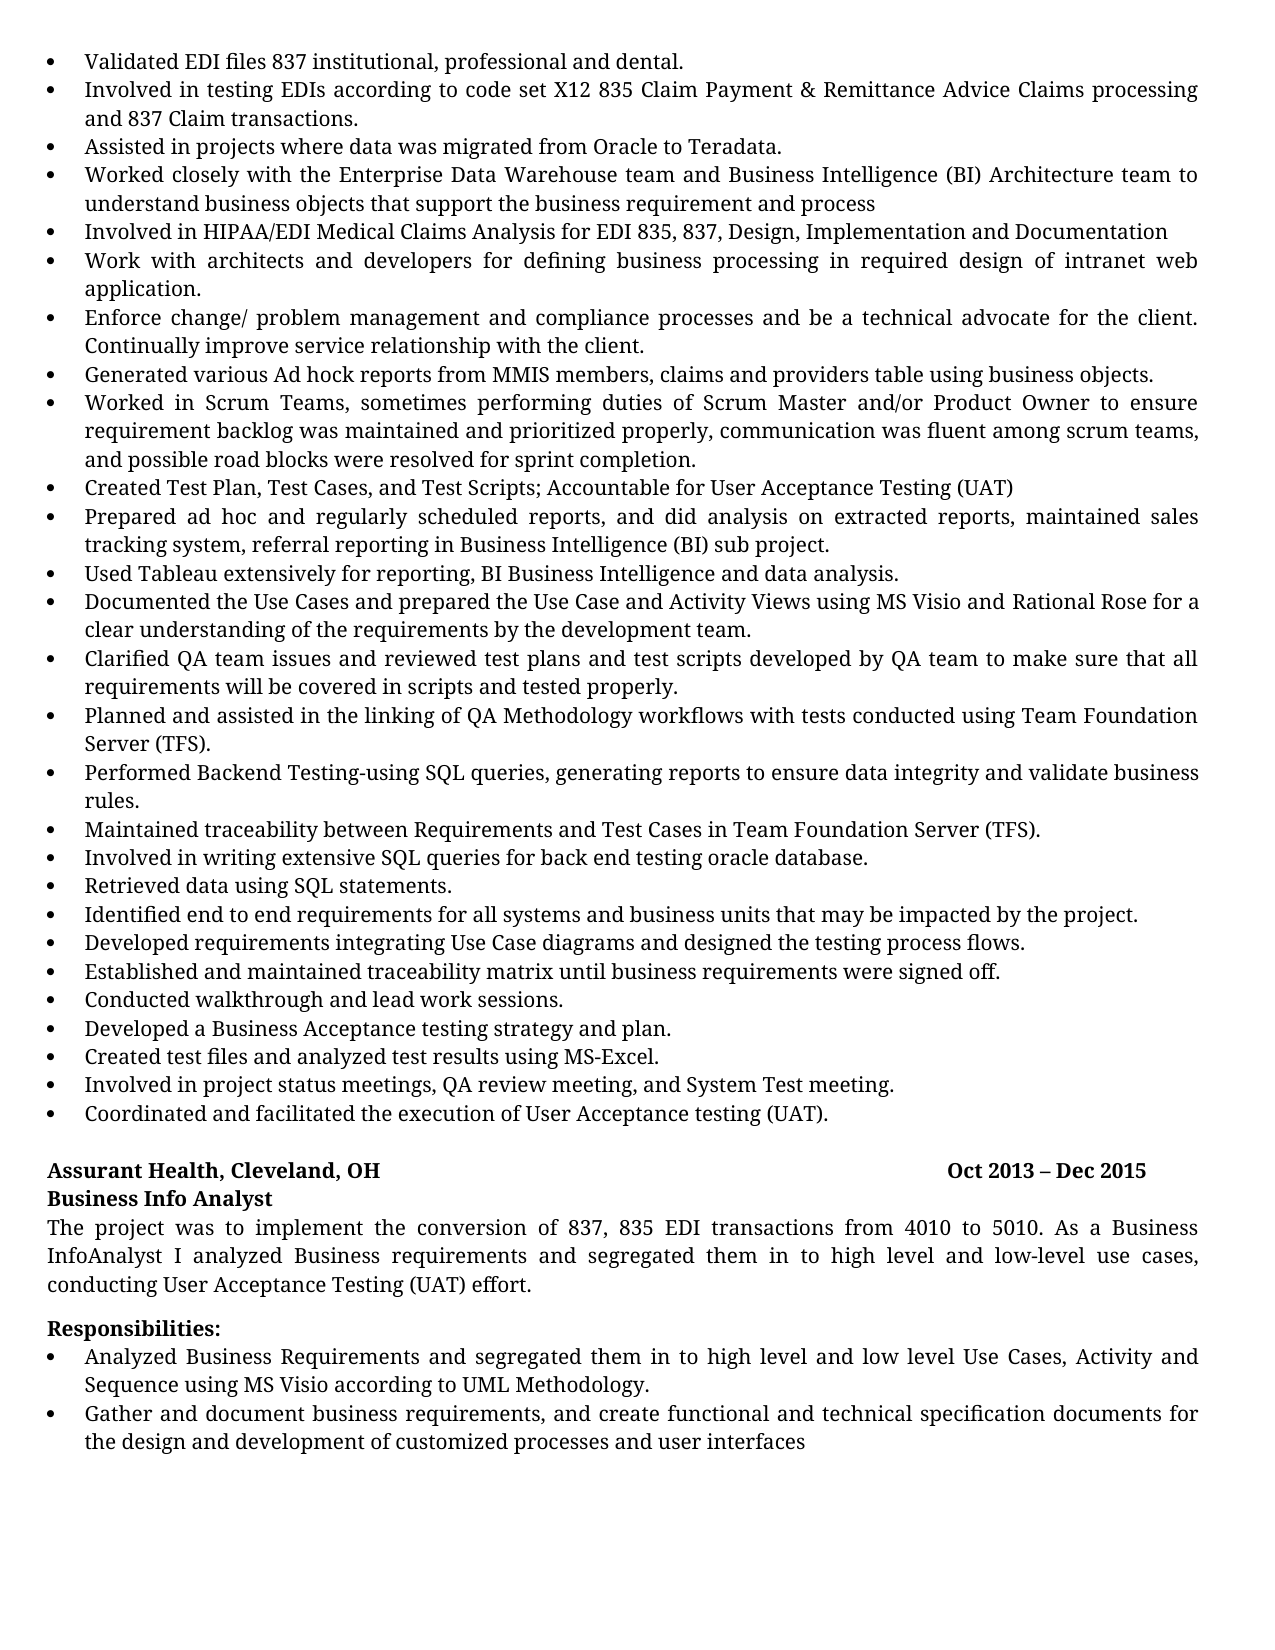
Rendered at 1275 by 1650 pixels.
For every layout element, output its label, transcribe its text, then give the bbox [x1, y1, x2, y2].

list Involved in writing extensive SQL queries for back end testing oracle database. [47, 843, 1200, 872]
list Clarified QA team issues and reviewed test plans and test scripts developed by QA team to make sure that all requirements will be covered in scripts and tested properly. [47, 644, 1200, 701]
list Involved in project status meetings, QA review meeting, and System Test meeting. [47, 1071, 1200, 1099]
list Involved in HIPAA/EDI Medical Claims Analysis for EDI 835, 837, Design, Implementation and Documentation [47, 217, 1200, 246]
text The project was to implement the conversion of 837, 835 EDI transactions from 4010 to 5010. As a Business InfoAnalyst I analyzed Business requirements and segregated them in to high level and low-level use cases, conducting User Acceptance Testing (UAT) effort. [47, 1213, 1200, 1298]
list Worked closely with the Enterprise Data Warehouse team and Business Intelligence (BI) Architecture team to understand business objects that support the business requirement and process [47, 161, 1200, 217]
text Assurant Health, Cleveland, OH Oct 2013 – Dec 2015 [47, 1156, 1200, 1184]
list Used Tableau extensively for reporting, BI Business Intelligence and data analysis. [47, 559, 1200, 587]
list Enforce change/ problem management and compliance processes and be a technical advocate for the client. Continually improve service relationship with the client. [47, 303, 1200, 360]
list Maintained traceability between Requirements and Test Cases in Team Foundation Server (TFS). [47, 815, 1200, 843]
list Involved in testing EDIs according to code set X12 835 Claim Payment & Remittance Advice Claims processing and 837 Claim transactions. [47, 75, 1200, 132]
text Responsibilities: [47, 1314, 1200, 1342]
list Developed a Business Acceptance testing strategy and plan. [47, 1014, 1200, 1042]
list Established and maintained traceability matrix until business requirements were signed off. [47, 957, 1200, 985]
list Performed Backend Testing-using SQL queries, generating reports to ensure data integrity and validate business rules. [47, 758, 1200, 815]
list Identified end to end requirements for all systems and business units that may be impacted by the project. [47, 900, 1200, 928]
list Analyzed Business Requirements and segregated them in to high level and low level Use Cases, Activity and Sequence using MS Visio according to UML Methodology. [47, 1342, 1200, 1399]
list Coordinated and facilitated the execution of User Acceptance testing (UAT). [47, 1099, 1200, 1127]
list Documented the Use Cases and prepared the Use Case and Activity Views using MS Visio and Rational Rose for a clear understanding of the requirements by the development team. [47, 587, 1200, 644]
list Validated EDI files 837 institutional, professional and dental. [47, 47, 1200, 75]
list Retrieved data using SQL statements. [47, 872, 1200, 900]
list Conducted walkthrough and lead work sessions. [47, 985, 1200, 1014]
list Planned and assisted in the linking of QA Methodology workflows with tests conducted using Team Foundation Server (TFS). [47, 701, 1200, 758]
list Created Test Plan, Test Cases, and Test Scripts; Accountable for User Acceptance Testing (UAT) [47, 473, 1200, 502]
list Work with architects and developers for defining business processing in required design of intranet web application. [47, 246, 1200, 303]
list Prepared ad hoc and regularly scheduled reports, and did analysis on extracted reports, maintained sales tracking system, referral reporting in Business Intelligence (BI) sub project. [47, 502, 1200, 559]
text Business Info Analyst [47, 1184, 1200, 1213]
list Assisted in projects where data was migrated from Oracle to Teradata. [47, 132, 1200, 161]
list Created test files and analyzed test results using MS-Excel. [47, 1042, 1200, 1071]
list Worked in Scrum Teams, sometimes performing duties of Scrum Master and/or Product Owner to ensure requirement backlog was maintained and prioritized properly, communication was fluent among scrum teams, and possible road blocks were resolved for sprint completion. [47, 388, 1200, 473]
list Gather and document business requirements, and create functional and technical specification documents for the design and development of customized processes and user interfaces [47, 1399, 1200, 1456]
list Developed requirements integrating Use Case diagrams and designed the testing process flows. [47, 928, 1200, 957]
list Generated various Ad hock reports from MMIS members, claims and providers table using business objects. [47, 360, 1200, 388]
